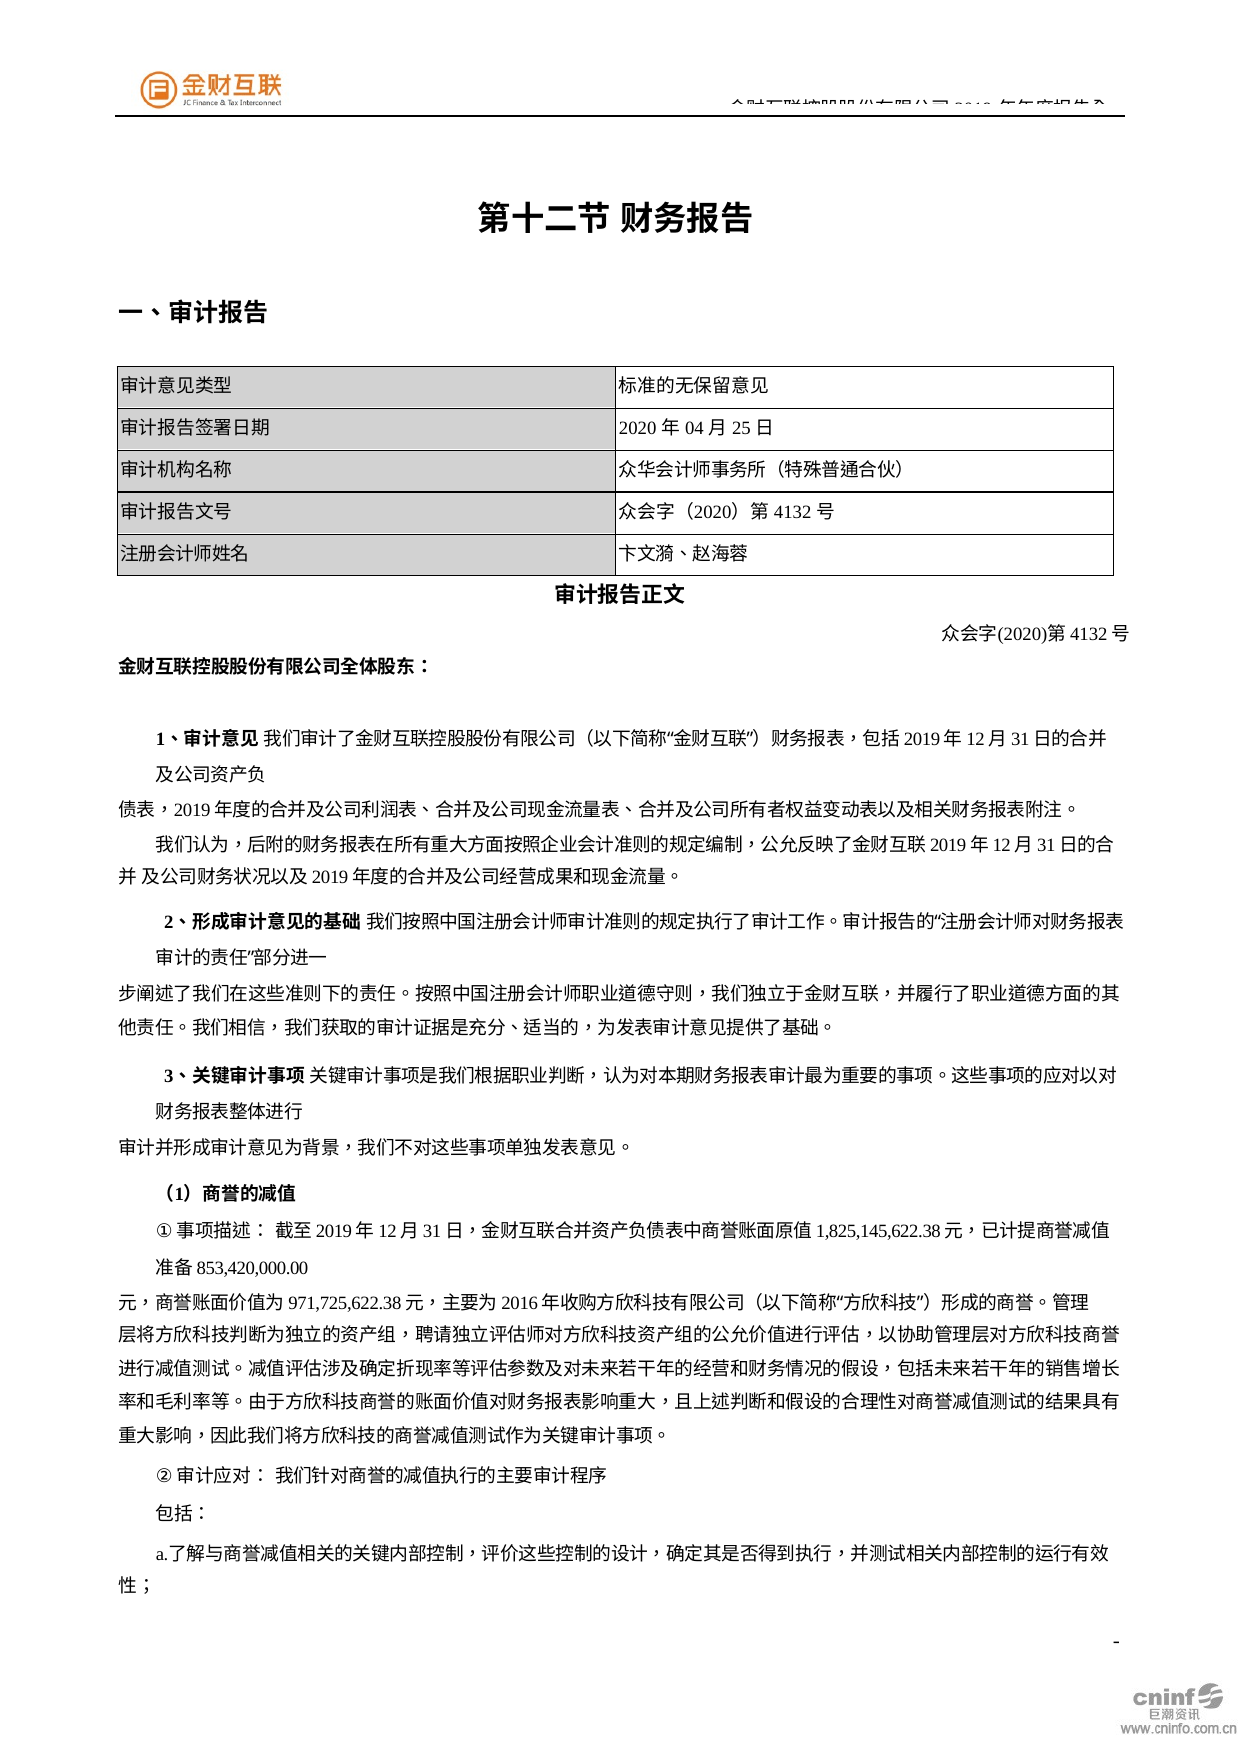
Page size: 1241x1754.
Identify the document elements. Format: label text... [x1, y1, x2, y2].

text 元，商誉账面价值为971,725,622.38元，主要为2016年收购方欣科技有限公司（以下简称“方欣科技”）形成的商誉。管理 [118, 1292, 1240, 1314]
subtitle 金财互联控股股份有限公司全体股东： [118, 653, 438, 679]
subtitle 审计报告正文 [554, 579, 688, 609]
text a.了解与商誉减值相关的关键内部控制，评价这些控制的设计，确定其是否得到执行，并测试相关内部控制的运行有效 性； [118, 1540, 1125, 1598]
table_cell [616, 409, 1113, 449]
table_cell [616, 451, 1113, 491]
picture [1115, 1680, 1240, 1737]
subtitle （1）商誉的减值 [156, 1181, 1125, 1206]
text 2、形成审计意见的基础 我们按照中国注册会计师审计准则的规定执行了审计工作。审计报告的“注册会计师对财务报表审计的责任”部分进一 [156, 909, 1125, 970]
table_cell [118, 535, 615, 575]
text ①事项描述： 截至2019年12月31日，金财互联合并资产负债表中商誉账面原值1,825,145,622.38元，已计提商誉减值准备853,420,000.00 [156, 1217, 1125, 1280]
text 3、关键审计事项 关键审计事项是我们根据职业判断，认为对本期财务报表审计最为重要的事项。这些事项的应对以对财务报表整体进行 [156, 1062, 1125, 1123]
picture [131, 57, 293, 115]
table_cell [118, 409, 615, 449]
text 我们认为，后附的财务报表在所有重大方面按照企业会计准则的规定编制，公允反映了金财互联2019年12月31日的合并 及公司财务状况以及2019年度的合并及公司经营成果和现金流量。 [118, 832, 1125, 889]
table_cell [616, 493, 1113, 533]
text 审计并形成审计意见为背景，我们不对这些事项单独发表意见。 [118, 1134, 1240, 1160]
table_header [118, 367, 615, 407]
subtitle 第十二节 财务报告 [478, 195, 1125, 240]
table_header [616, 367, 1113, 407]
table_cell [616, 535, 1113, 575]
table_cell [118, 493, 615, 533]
text ②审计应对： 我们针对商誉的减值执行的主要审计程序包括： [156, 1463, 623, 1526]
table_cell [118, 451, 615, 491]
text 步阐述了我们在这些准则下的责任。按照中国注册会计师职业道德守则，我们独立于金财互联，并履行了职业道德方面的其 他责任。我们相信，我们获取的审计证据是充分、适当的，为发表审计意见提供了基础。 [118, 980, 1123, 1040]
subtitle 一、审计报告 [118, 294, 1125, 328]
text 1、审计意见 我们审计了金财互联控股股份有限公司（以下简称“金财互联”）财务报表，包括2019年12月31日的合并及公司资产负 [156, 726, 1125, 787]
text 债表，2019年度的合并及公司利润表、合并及公司现金流量表、合并及公司所有者权益变动表以及相关财务报表附注。 [118, 797, 1240, 822]
text 众会字(2020)第4132号 [941, 620, 1240, 645]
text 层将方欣科技判断为独立的资产组，聘请独立评估师对方欣科技资产组的公允价值进行评估，以协助管理层对方欣科技商誉 进行减值测试。减值评估涉及确定折现率等评估参数及对未来若干年的经营和财务情况的假设，包括未来若干年的销售增长 率和毛利率等。由于方欣科技商誉的账面价值对财务报表影响重大，且上述判断和假设的合理性对商誉减值测试的结果具有 重大影响，因此我们将方欣科技的商誉减值测试作为关键审计事项。 [118, 1321, 1123, 1448]
